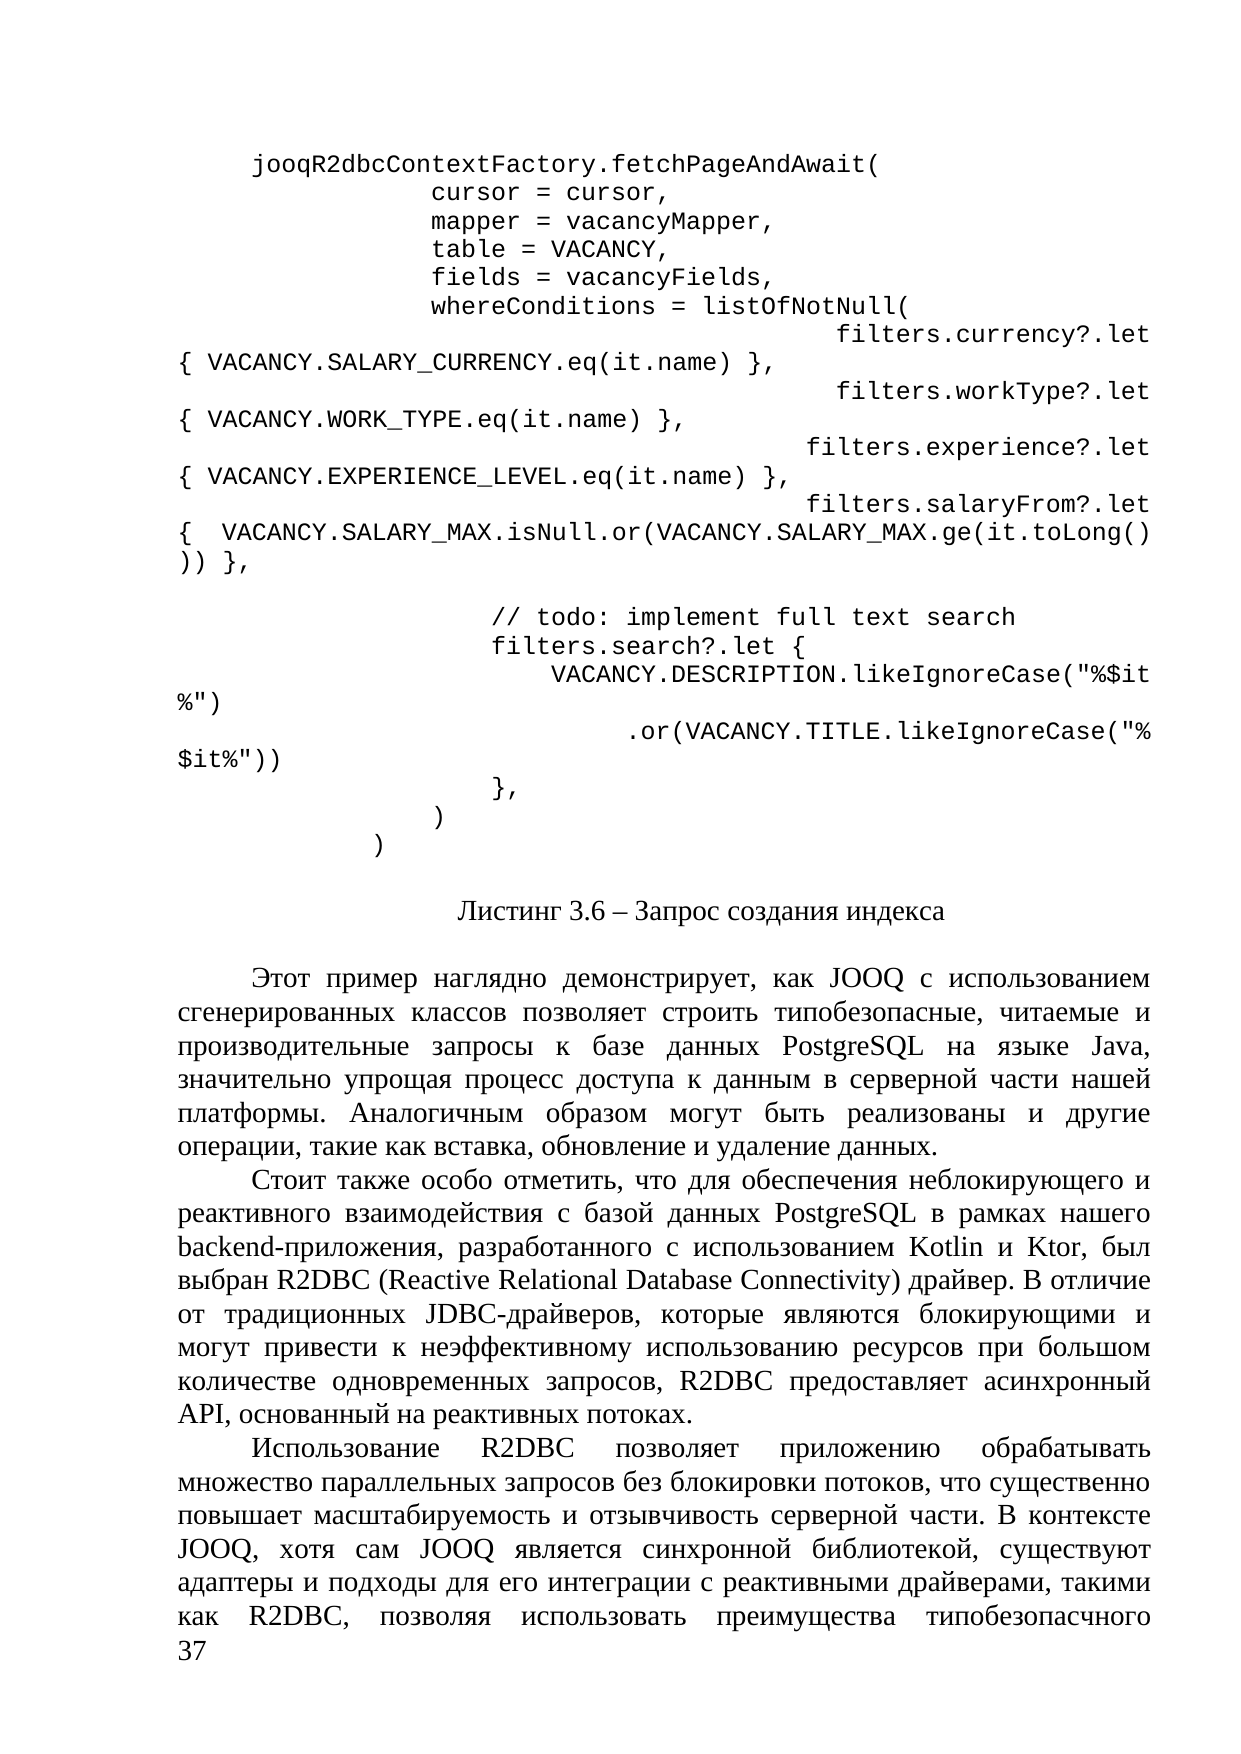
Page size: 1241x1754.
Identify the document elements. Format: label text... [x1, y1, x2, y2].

text ) [177, 803, 1152, 832]
text ) [177, 832, 1152, 860]
text whereConditions = listOfNotNull( [177, 293, 1152, 322]
text .or(VACANCY.TITLE.likeIgnoreCase("%$it%")) [177, 718, 1152, 775]
text filters.search?.let { [177, 633, 1152, 662]
text Листинг 3.6 – Запрос создания индекса [177, 893, 1152, 927]
text jooqR2dbcContextFactory.fetchPageAndAwait( [177, 152, 1152, 180]
text filters.experience?.let { VACANCY.EXPERIENCE_LEVEL.eq(it.name) }, [177, 435, 1152, 492]
text mapper = vacancyMapper, [177, 208, 1152, 237]
text Стоит также особо отметить, что для обеспечения неблокирующего и реактивного взаимодействия с базой данных PostgreSQL в рамках нашего backend-приложения, разработанного с использованием Kotlin и Ktor, был выбран R2DBC (Reactive Relational Database Connectivity) драйвер. В отличие от традиционных JDBC-драйверов, которые являются блокирующими и могут привести к неэффективному использованию ресурсов при большом количестве одновременных запросов, R2DBC предоставляет асинхронный API, основанный на реактивных потоках. [177, 1162, 1152, 1430]
text // todo: implement full text search [177, 605, 1152, 633]
text cursor = cursor, [177, 180, 1152, 208]
text fields = vacancyFields, [177, 265, 1152, 293]
text }, [177, 775, 1152, 803]
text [177, 1430, 1152, 1631]
text filters.currency?.let { VACANCY.SALARY_CURRENCY.eq(it.name) }, [177, 322, 1152, 378]
text filters.workType?.let { VACANCY.WORK_TYPE.eq(it.name) }, [177, 378, 1152, 435]
text filters.salaryFrom?.let { VACANCY.SALARY_MAX.isNull.or(VACANCY.SALARY_MAX.ge(it.toLong())) }, [177, 492, 1152, 577]
text table = VACANCY, [177, 237, 1152, 265]
text Этот пример наглядно демонстрирует, как JOOQ с использованием сгенерированных классов позволяет строить типобезопасные, читаемые и производительные запросы к базе данных PostgreSQL на языке Java, значительно упрощая процесс доступа к данным в серверной части нашей платформы. Аналогичным образом могут быть реализованы и другие операции, такие как вставка, обновление и удаление данных. [177, 961, 1152, 1162]
text VACANCY.DESCRIPTION.likeIgnoreCase("%$it%") [177, 662, 1152, 718]
